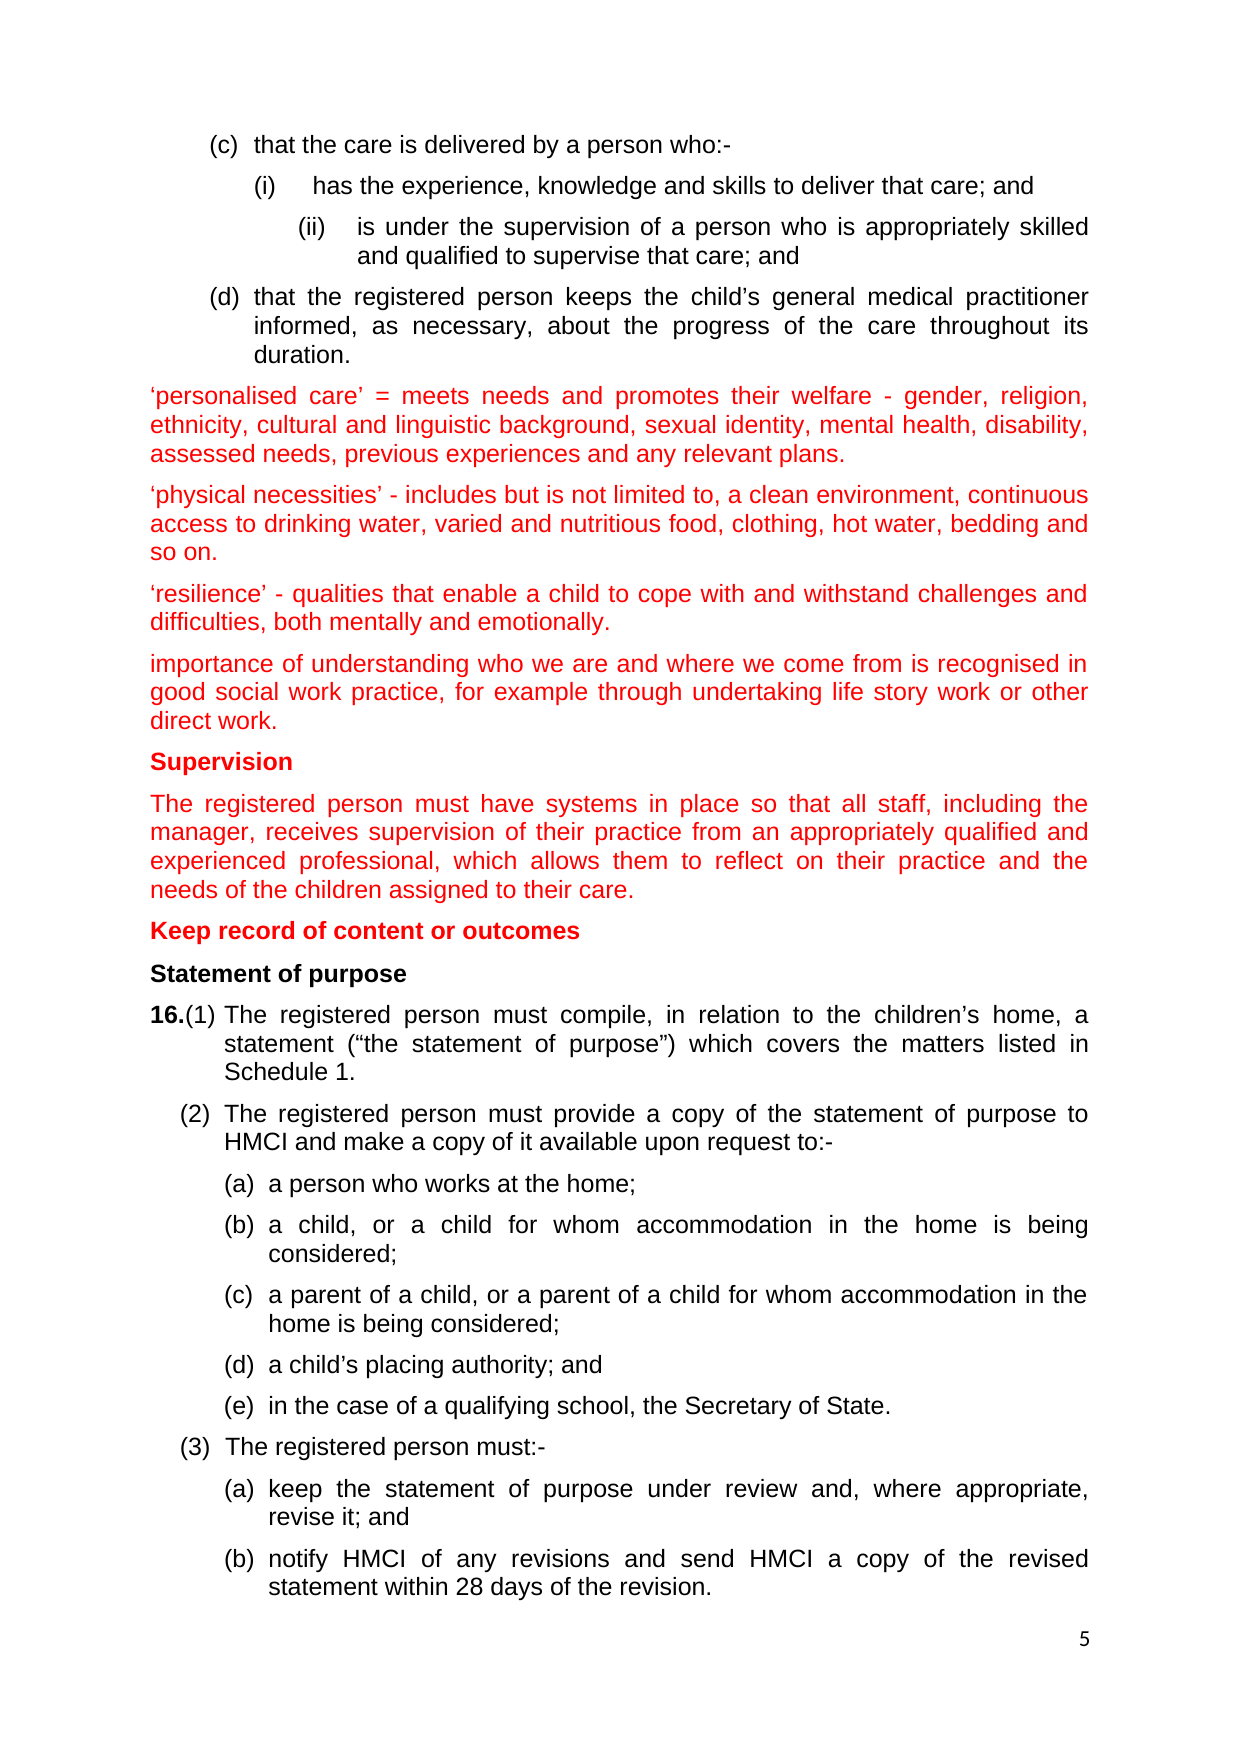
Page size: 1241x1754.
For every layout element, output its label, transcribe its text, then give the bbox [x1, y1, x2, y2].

text (c) that the care is delivered by a person who:- [209, 130, 1090, 159]
text (b) a child, or a child for whom accommodation in the home is being considered; [224, 1210, 1090, 1267]
text (b) notify HMCI of any revisions and send HMCI a copy of the revised statement within 28 days of the revision. [224, 1544, 1090, 1601]
text (a) a person who works at the home; [224, 1169, 1090, 1197]
text (a) keep the statement of purpose under review and, where appropriate, revise it; and [224, 1474, 1090, 1531]
text (d) a child’s placing authority; and [224, 1350, 1090, 1379]
text (2) The registered person must provide a copy of the statement of purpose to HMCI and make a copy of it available upon request to:- [179, 1099, 1090, 1156]
text Keep record of content or outcomes [150, 916, 1090, 945]
text (ii) is under the supervision of a person who is appropriately skilled and qualified to supervise that care; and [298, 212, 1090, 270]
text 16.(1) The registered person must compile, in relation to the children’s home, a statement (“the statement of purpose”) which covers the matters listed in Schedule 1. [150, 1000, 1090, 1086]
text The registered person must have systems in place so that all staff, including the manager, receives supervision of their practice from an appropriately qualified and experienced professional, which allows them to reflect on their practice and the needs of the children assigned to their care. [150, 789, 1090, 904]
text (c) a parent of a child, or a parent of a child for whom accommodation in the home is being considered; [224, 1280, 1090, 1337]
text importance of understanding who we are and where we come from is recognised in good social work practice, for example through undertaking life story work or other direct work. [150, 649, 1090, 735]
text ‘personalised care’ = meets needs and promotes their welfare - gender, religion, ethnicity, cultural and linguistic background, sexual identity, mental health, disability, assessed needs, previous experiences and any relevant plans. [150, 381, 1090, 467]
text (i) has the experience, knowledge and skills to deliver that care; and [253, 171, 1090, 200]
text Supervision [150, 747, 1090, 776]
text (3) The registered person must:- [179, 1432, 1090, 1461]
text ‘physical necessities’ - includes but is not limited to, a clean environment, continuous access to drinking water, varied and nutritious food, clothing, hot water, bedding and so on. [150, 480, 1090, 566]
text (e) in the case of a qualifying school, the Secretary of State. [224, 1391, 1090, 1420]
text (d) that the registered person keeps the child’s general medical practitioner informed, as necessary, about the progress of the care throughout its duration. [209, 282, 1090, 369]
text ‘resilience’ - qualities that enable a child to cope with and withstand challenges and difficulties, both mentally and emotionally. [150, 579, 1090, 636]
text Statement of purpose [150, 957, 1090, 987]
